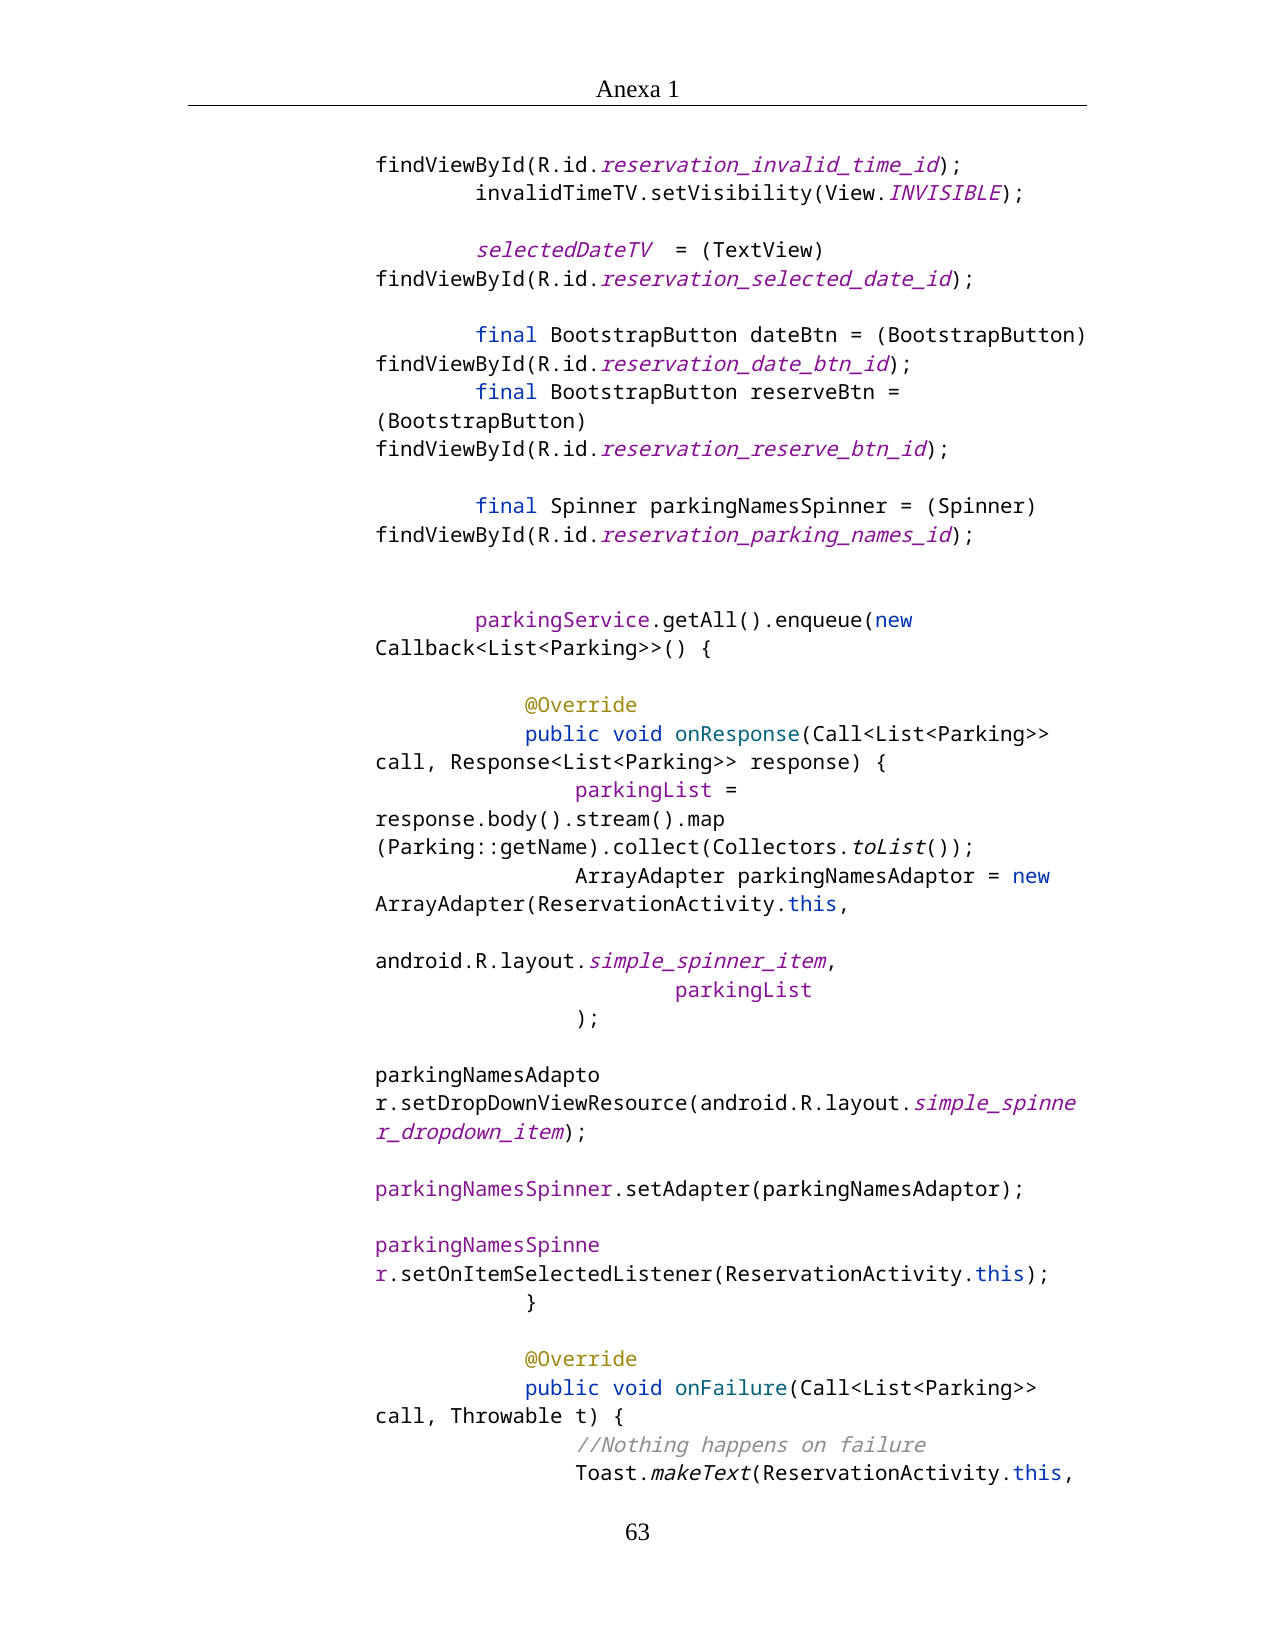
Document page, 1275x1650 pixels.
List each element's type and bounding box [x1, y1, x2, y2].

list [337, 150, 1087, 1487]
